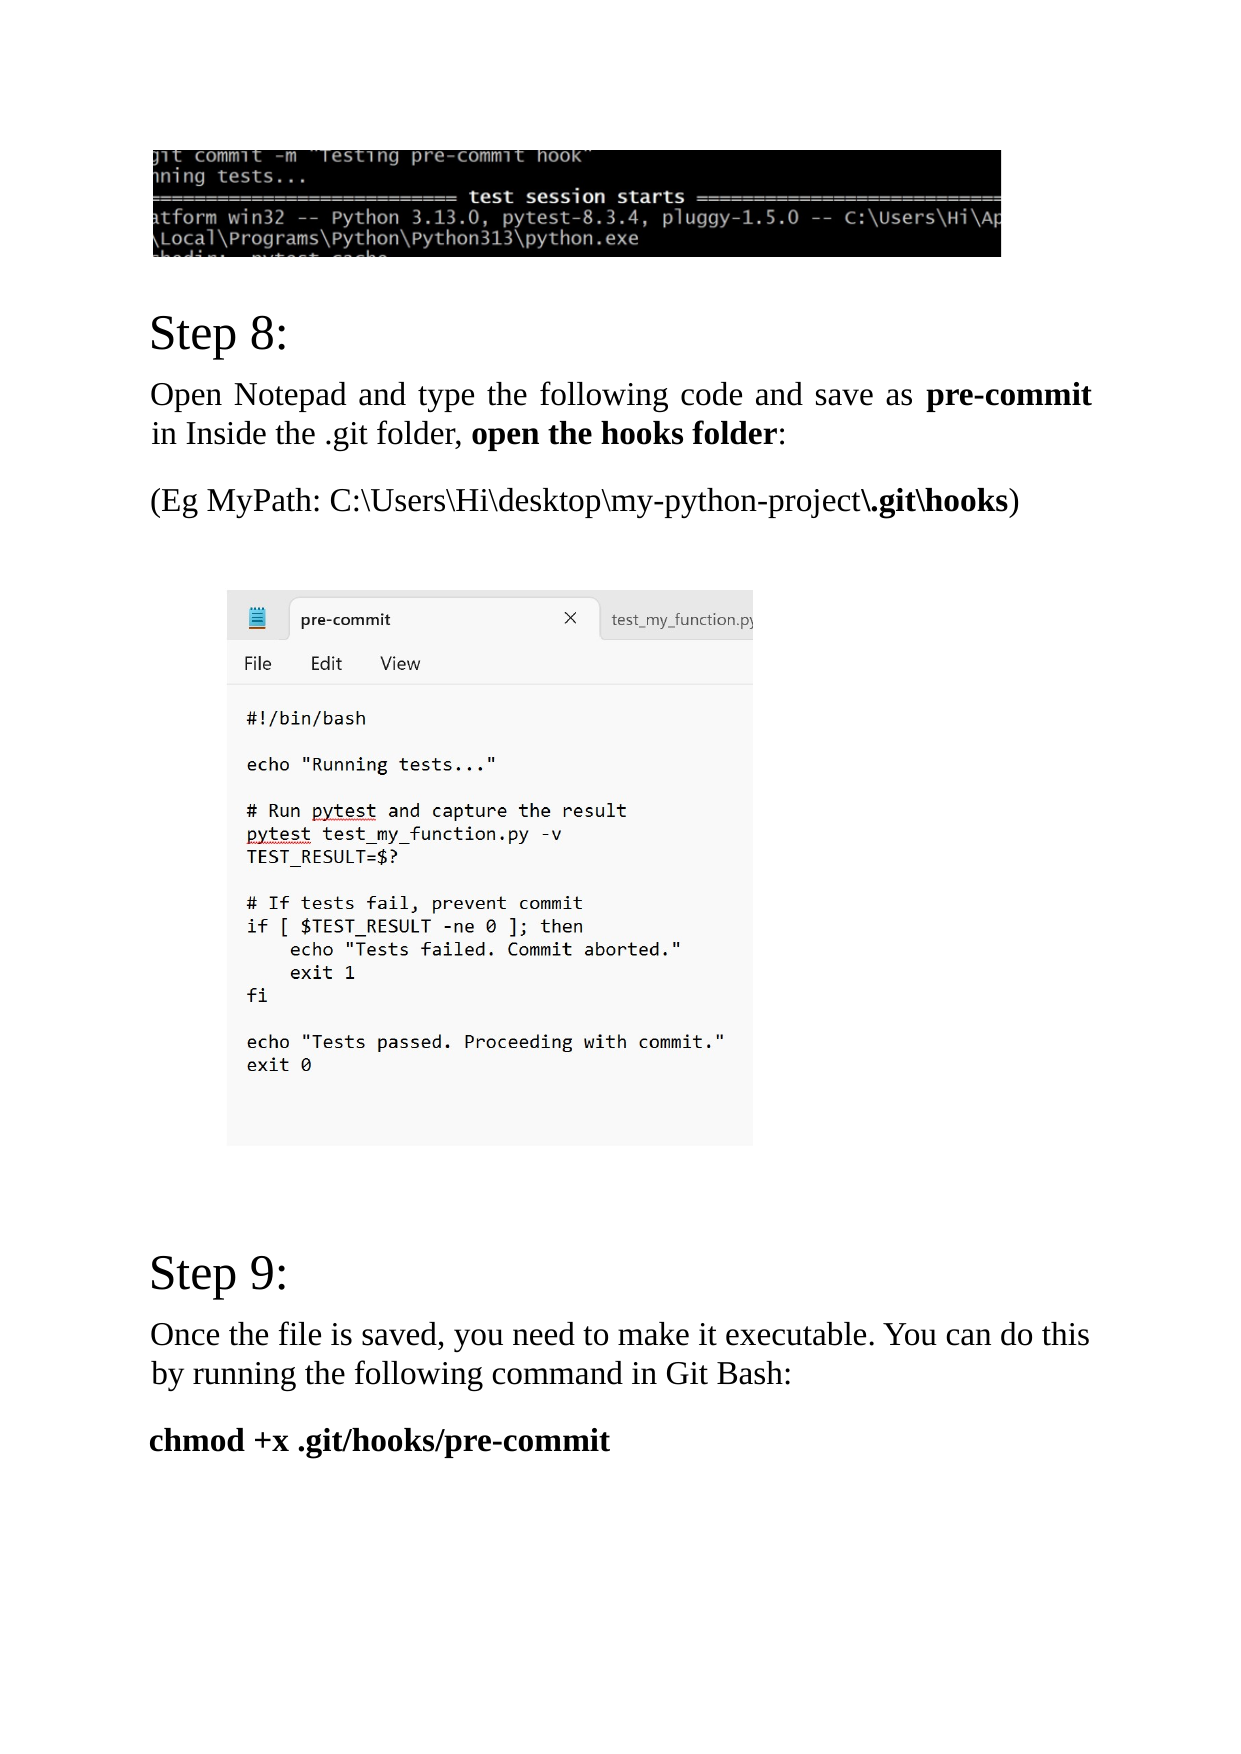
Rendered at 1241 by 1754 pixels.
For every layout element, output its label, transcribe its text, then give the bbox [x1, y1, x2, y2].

picture [225, 588, 754, 1147]
text Open Notepad and type the following code and save as pre-commit in Inside the .git folder, open the hooks folder: [150, 374, 1092, 452]
text Once the file is saved, you need to make it executable. You can do this by running the following command in Git Bash: [150, 1314, 1092, 1392]
picture [153, 150, 1002, 257]
text (Eg MyPath: C:\Users\Hi\desktop\my-python-project\.git\hooks) [150, 480, 1092, 518]
text chmod +x .git/hooks/pre-commit [148, 1421, 1102, 1459]
text Step 9: [148, 1243, 1102, 1300]
text Step 8: [148, 302, 1102, 360]
